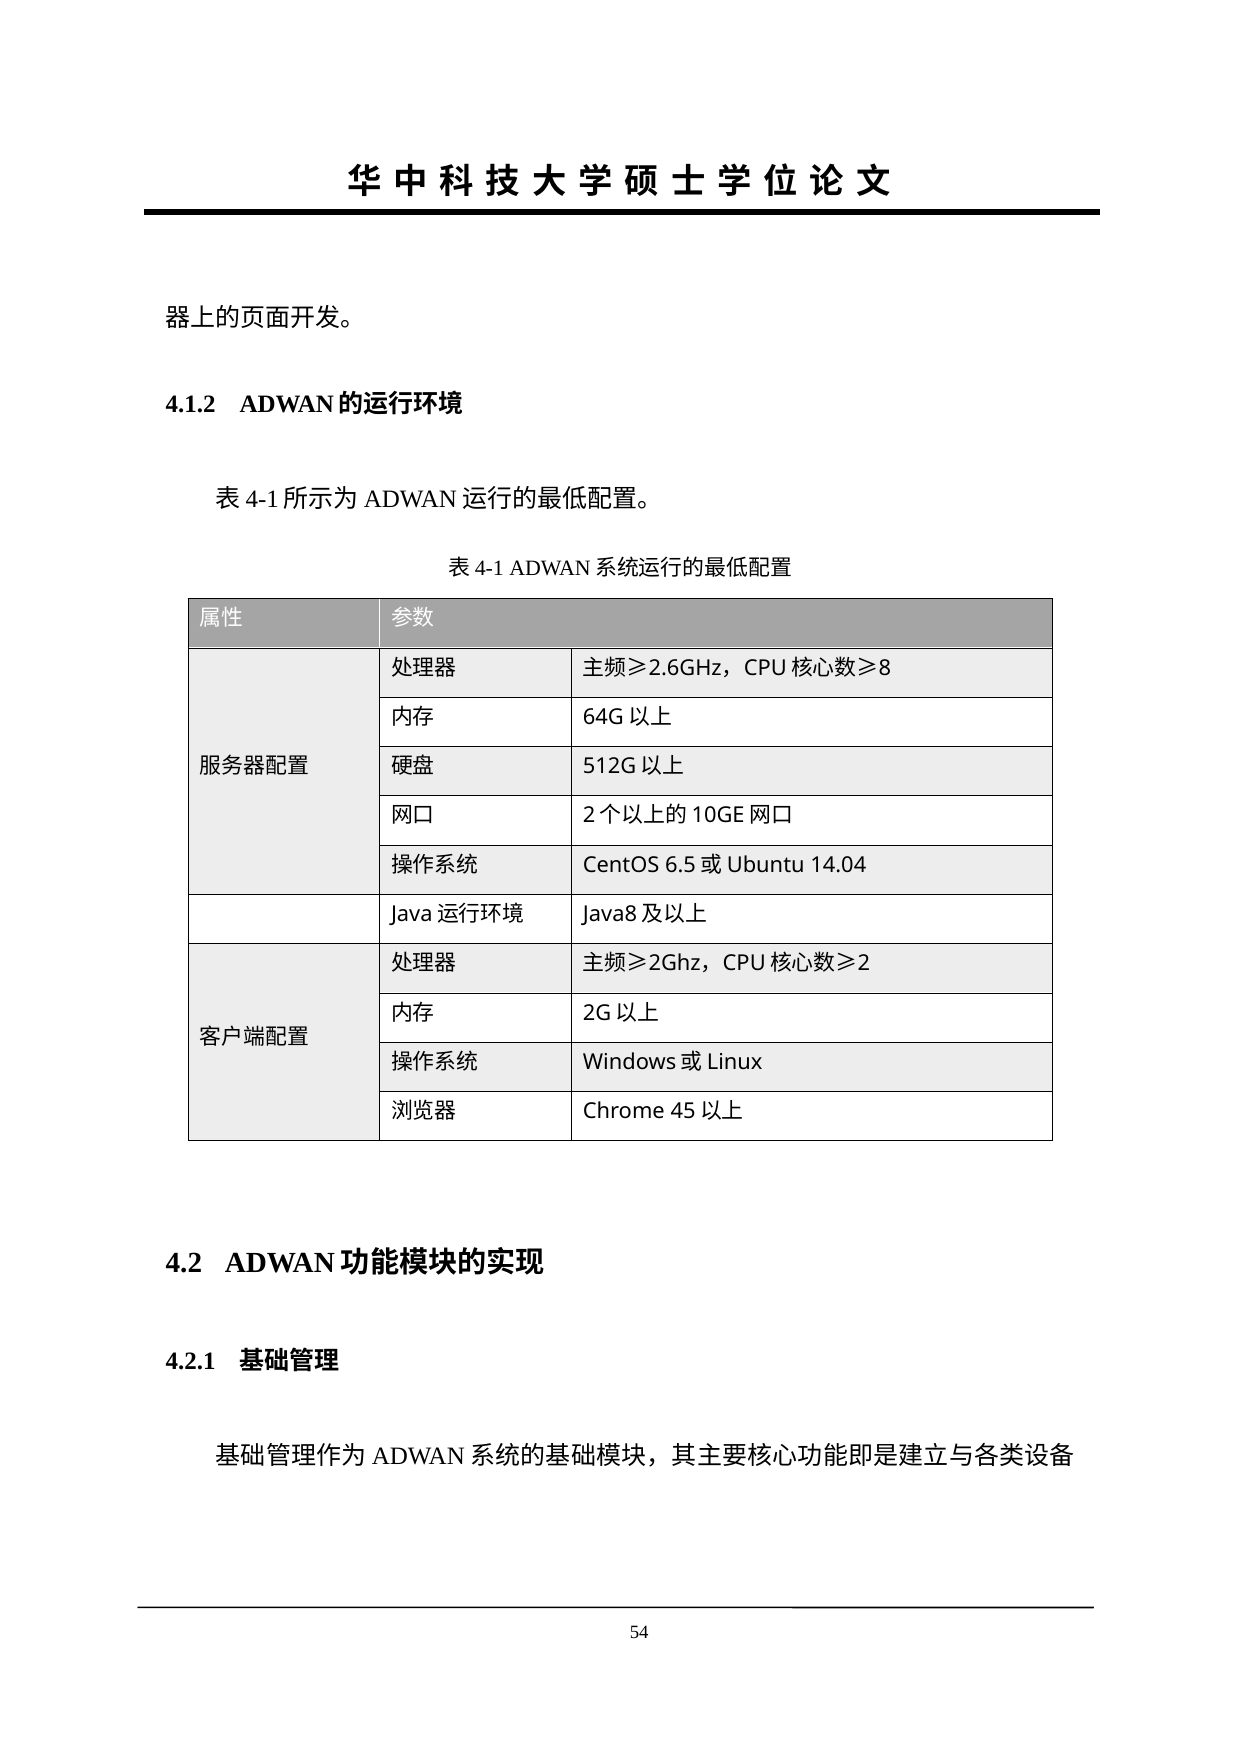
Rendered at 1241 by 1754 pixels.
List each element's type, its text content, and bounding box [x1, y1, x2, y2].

table_cell 网口 [380, 796, 571, 844]
subtitle 基础管理 [165, 1325, 1075, 1393]
text 表4-1 ADWAN系统运行的最低配置 [165, 548, 1075, 582]
table_cell 处理器 [380, 649, 571, 697]
table_cell Chrome 45以上 [572, 1092, 1052, 1140]
subtitle ADWAN的运行环境 [165, 368, 1075, 436]
table_header 属性 [189, 599, 379, 647]
table_cell 客户端配置 [189, 944, 379, 1140]
table_cell 64G以上 [572, 698, 1052, 746]
table_cell Java运行环境 [380, 895, 571, 943]
table_cell Windows或Linux [572, 1043, 1052, 1091]
table_cell 512G以上 [572, 747, 1052, 795]
text 基础管理作为ADWAN系统的基础模块，其主要核心功能即是建立与各类设备的连接，同时向其他模块提供该设备配置下发的接口。 [165, 1419, 1075, 1487]
table_header 参数 [380, 599, 1052, 647]
table_cell Java8及以上 [572, 895, 1052, 943]
table_cell 服务器配置 [189, 649, 379, 894]
table_cell 主频≥2.6GHz，CPU核心数≥8 [572, 649, 1052, 697]
table_cell 2个以上的10GE网口 [572, 796, 1052, 844]
table_cell 操作系统 [380, 1043, 571, 1091]
table_cell CentOS 6.5或Ubuntu 14.04 [572, 846, 1052, 894]
table_cell 浏览器 [380, 1092, 571, 1140]
table_cell 操作系统 [380, 846, 571, 894]
table_cell 2G以上 [572, 994, 1052, 1042]
table_cell [189, 895, 379, 943]
table_cell 硬盘 [380, 747, 571, 795]
table_cell 内存 [380, 994, 571, 1042]
table_cell 内存 [380, 698, 571, 746]
subtitle ADWAN功能模块的实现 [165, 1226, 1075, 1294]
table_cell 主频≥2Ghz，CPU核心数≥2 [572, 944, 1052, 992]
table_cell 处理器 [380, 944, 571, 992]
text 表4-1所示为ADWAN运行的最低配置。 [165, 462, 1075, 530]
